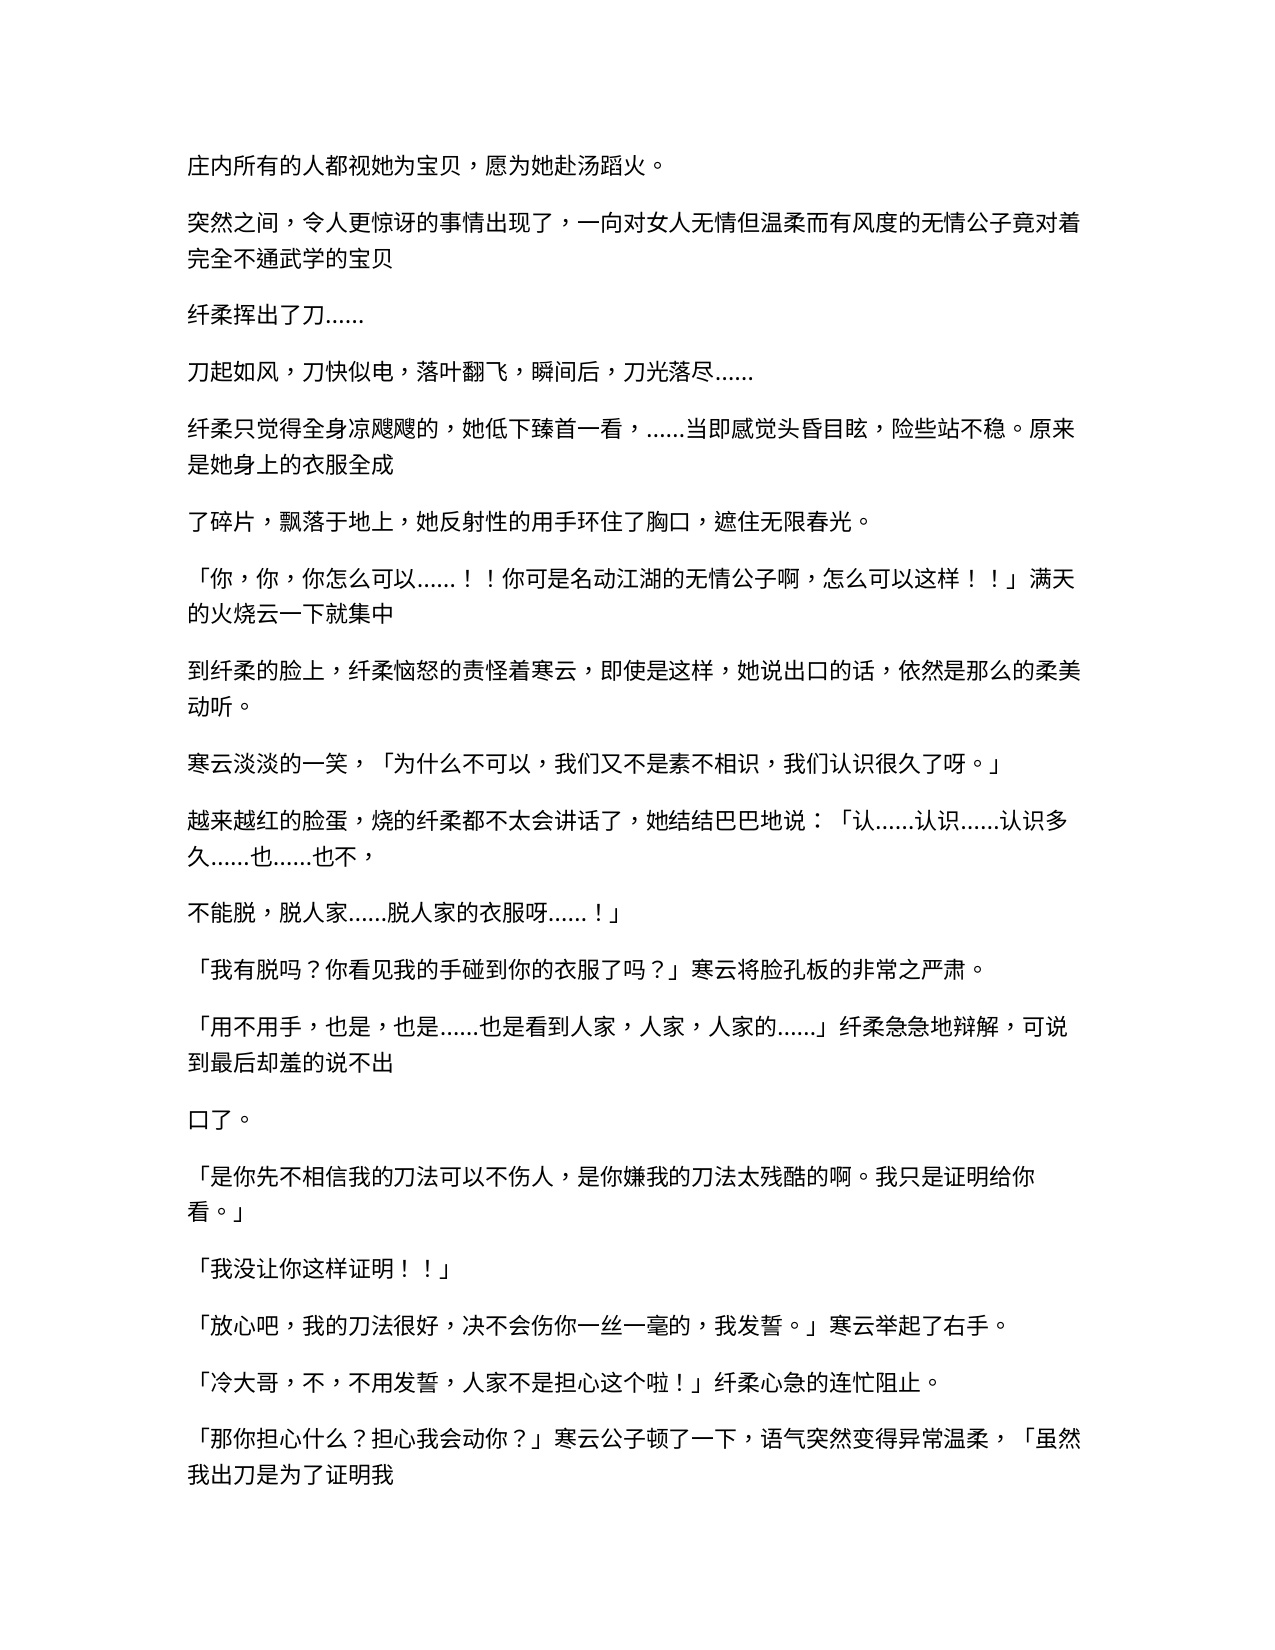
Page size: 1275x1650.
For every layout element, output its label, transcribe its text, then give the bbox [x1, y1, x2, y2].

text 「放心吧，我的刀法很好，决不会伤你一丝一毫的，我发誓。」寒云举起了右手。 [187, 1310, 1087, 1341]
text 「冷大哥，不，不用发誓，人家不是担心这个啦！」纤柔心急的连忙阻止。 [187, 1367, 1087, 1398]
text 了碎片，飘落于地上，她反射性的用手环住了胸口，遮住无限春光。 [187, 506, 1087, 537]
text 纤柔挥出了刀…… [187, 299, 1087, 331]
text 口了。 [187, 1104, 1087, 1135]
text 「你，你，你怎么可以……！！你可是名动江湖的无情公子啊，怎么可以这样！！」满天的火烧云一下就集中 [187, 562, 1087, 630]
text 越来越红的脸蛋，烧的纤柔都不太会讲话了，她结结巴巴地说：「认……认识……认识多久……也……也不， [187, 805, 1087, 872]
text 到纤柔的脸上，纤柔恼怒的责怪着寒云，即使是这样，她说出口的话，依然是那么的柔美动听。 [187, 655, 1087, 722]
text 纤柔只觉得全身凉飕飕的，她低下臻首一看，……当即感觉头昏目眩，险些站不稳。原来是她身上的衣服全成 [187, 413, 1087, 480]
text 「我没让你这样证明！！」 [187, 1253, 1087, 1284]
text 庄内所有的人都视她为宝贝，愿为她赴汤蹈火。 [187, 150, 1087, 181]
text 突然之间，令人更惊讶的事情出现了，一向对女人无情但温柔而有风度的无情公子竟对着完全不通武学的宝贝 [187, 207, 1087, 274]
text 「我有脱吗？你看见我的手碰到你的衣服了吗？」寒云将脸孔板的非常之严肃。 [187, 954, 1087, 985]
text 「是你先不相信我的刀法可以不伤人，是你嫌我的刀法太残酷的啊。我只是证明给你看。」 [187, 1160, 1087, 1228]
text 寒云淡淡的一笑，「为什么不可以，我们又不是素不相识，我们认识很久了呀。」 [187, 748, 1087, 779]
text 不能脱，脱人家……脱人家的衣服呀……！」 [187, 897, 1087, 929]
text 刀起如风，刀快似电，落叶翻飞，瞬间后，刀光落尽…… [187, 356, 1087, 387]
text 「用不用手，也是，也是……也是看到人家，人家，人家的……」纤柔急急地辩解，可说到最后却羞的说不出 [187, 1011, 1087, 1078]
text 「那你担心什么？担心我会动你？」寒云公子顿了一下，语气突然变得异常温柔，「虽然我出刀是为了证明我 [187, 1423, 1087, 1491]
